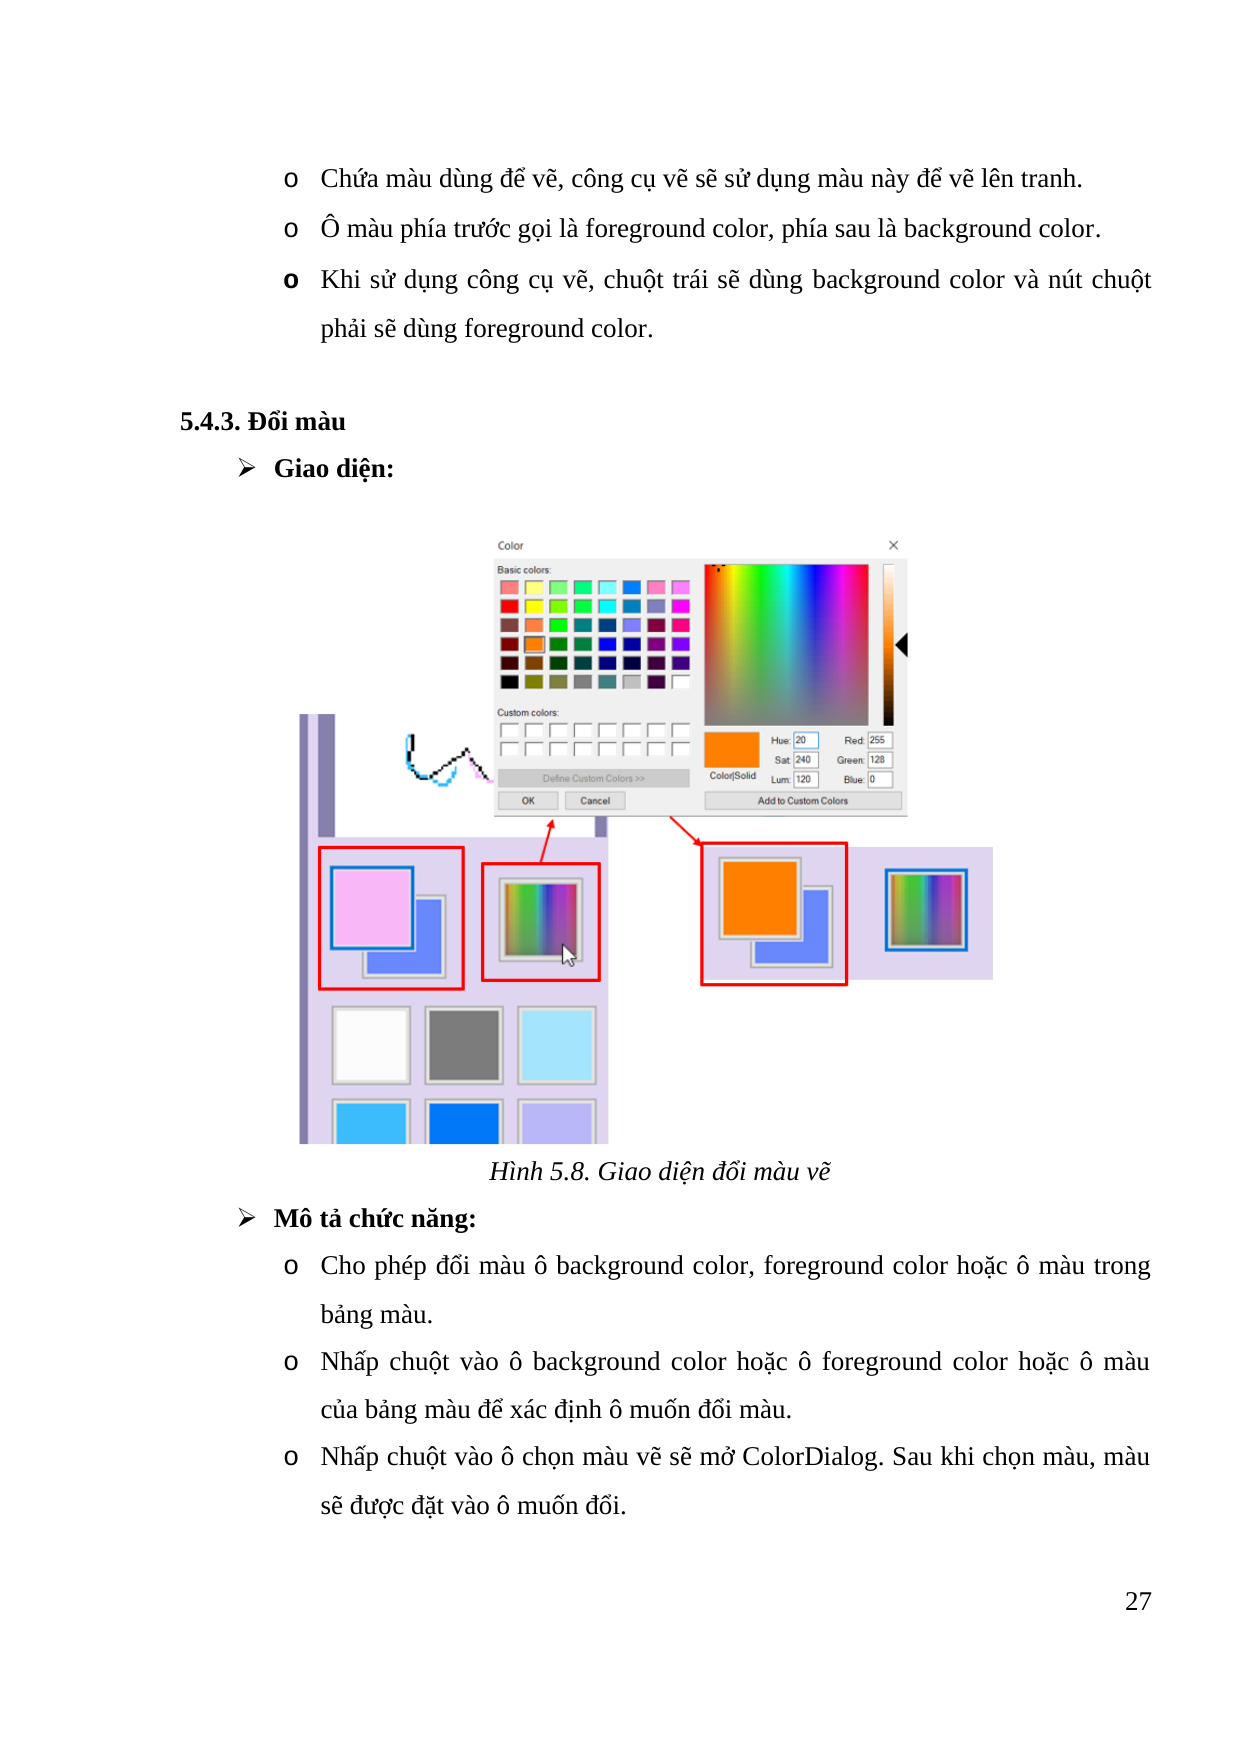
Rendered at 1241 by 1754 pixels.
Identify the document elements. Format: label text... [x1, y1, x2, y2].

list Đổi màu [180, 405, 1152, 436]
list Hình 5.8. Giao diện đổi màu vẽ [170, 1155, 1152, 1187]
list Nhấp chuột vào ô background color hoặc ô foreground color hoặc ô màu của bảng màu để xác định ô muốn đổi màu. [283, 1344, 1152, 1425]
list Khi sử dụng công cụ vẽ, chuột trái sẽ dùng background color và nút chuột phải sẽ dùng foreground color. [283, 263, 1152, 343]
list Ô màu phía trước gọi là foreground color, phía sau là background color. [283, 213, 1152, 246]
picture [278, 498, 1007, 1156]
list Chứa màu dùng để vẽ, công cụ vẽ sẽ sử dụng màu này để vẽ lên tranh. [283, 162, 1152, 196]
list Nhấp chuột vào ô chọn màu vẽ sẽ mở ColorDialog. Sau khi chọn màu, màu sẽ được đặt vào ô muốn đổi. [283, 1440, 1152, 1520]
text Mô tả chức năng: [236, 1202, 1152, 1233]
list Cho phép đổi màu ô background color, foreground color hoặc ô màu trong bảng màu. [283, 1249, 1152, 1329]
text Giao diện: [236, 452, 1152, 483]
